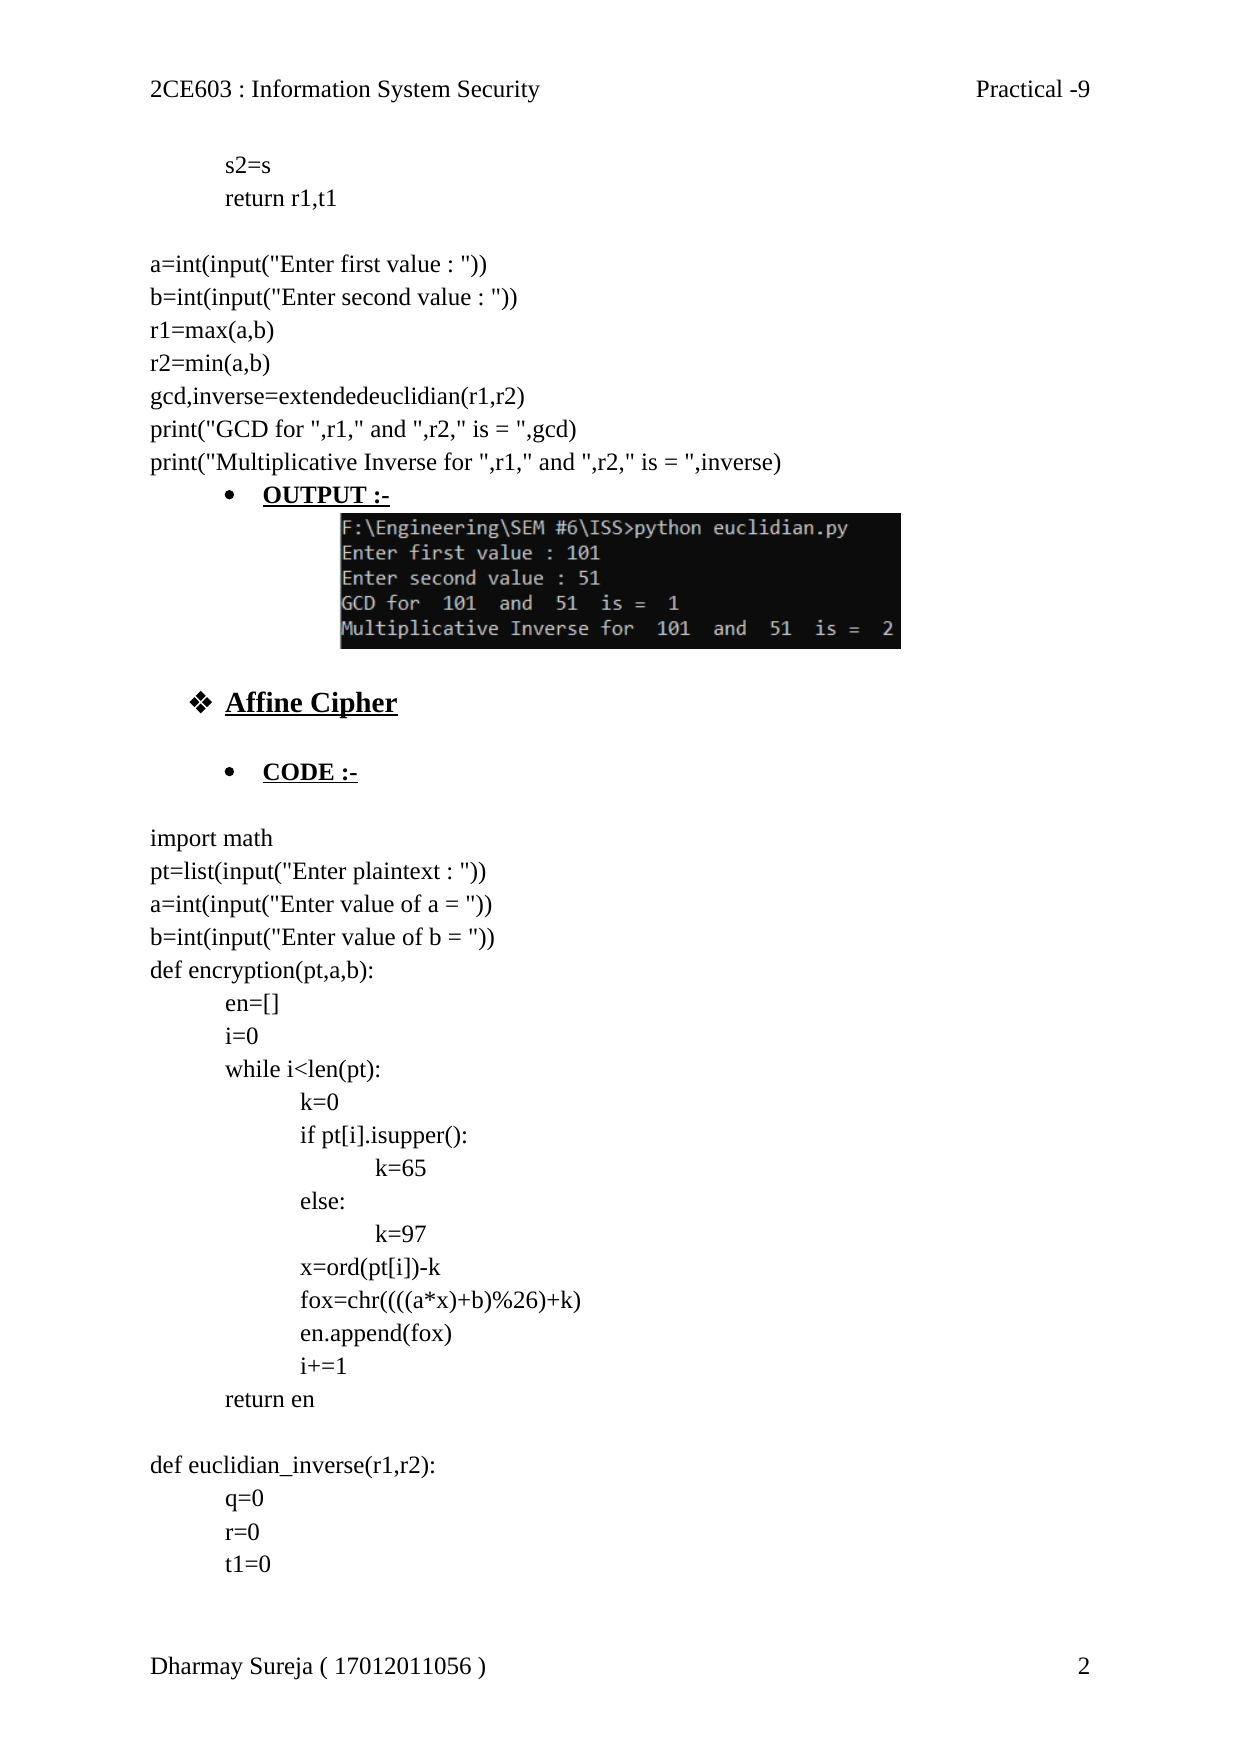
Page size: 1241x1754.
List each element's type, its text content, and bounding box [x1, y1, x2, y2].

text t1=0 [150, 1549, 1090, 1578]
text en.append(fox) [150, 1318, 1090, 1347]
text k=65 [150, 1153, 1090, 1182]
text r1=max(a,b) [150, 315, 1090, 344]
text while i<len(pt): [150, 1054, 1090, 1083]
text x=ord(pt[i])-k [150, 1252, 1090, 1281]
text en=[] [150, 988, 1090, 1017]
text k=97 [150, 1219, 1090, 1248]
text s2=s [150, 150, 1090, 179]
picture [339, 513, 901, 649]
text b=int(input("Enter value of b = ")) [150, 922, 1090, 951]
text q=0 [150, 1483, 1090, 1512]
text print("Multiplicative Inverse for ",r1," and ",r2," is = ",inverse) [150, 447, 1090, 476]
text if pt[i].isupper(): [150, 1120, 1090, 1149]
text r2=min(a,b) [150, 348, 1090, 377]
text i+=1 [150, 1351, 1090, 1380]
text a=int(input("Enter value of a = ")) [150, 889, 1090, 918]
text return r1,t1 [150, 183, 1090, 212]
text fox=chr((((a*x)+b)%26)+k) [150, 1285, 1090, 1314]
text a=int(input("Enter first value : ")) [150, 249, 1090, 278]
text def encryption(pt,a,b): [150, 955, 1090, 984]
list Affine Cipher [187, 685, 1090, 719]
text print("GCD for ",r1," and ",r2," is = ",gcd) [150, 414, 1090, 443]
list OUTPUT :- [225, 480, 1090, 509]
text def euclidian_inverse(r1,r2): [150, 1451, 1090, 1479]
text import math [150, 823, 1090, 852]
text k=0 [150, 1087, 1090, 1116]
text gcd,inverse=extendedeuclidian(r1,r2) [150, 381, 1090, 410]
text i=0 [150, 1021, 1090, 1050]
text r=0 [150, 1517, 1090, 1545]
text return en [150, 1384, 1090, 1413]
text b=int(input("Enter second value : ")) [150, 282, 1090, 311]
list CODE :- [225, 757, 1090, 786]
text else: [150, 1186, 1090, 1215]
text pt=list(input("Enter plaintext : ")) [150, 856, 1090, 885]
